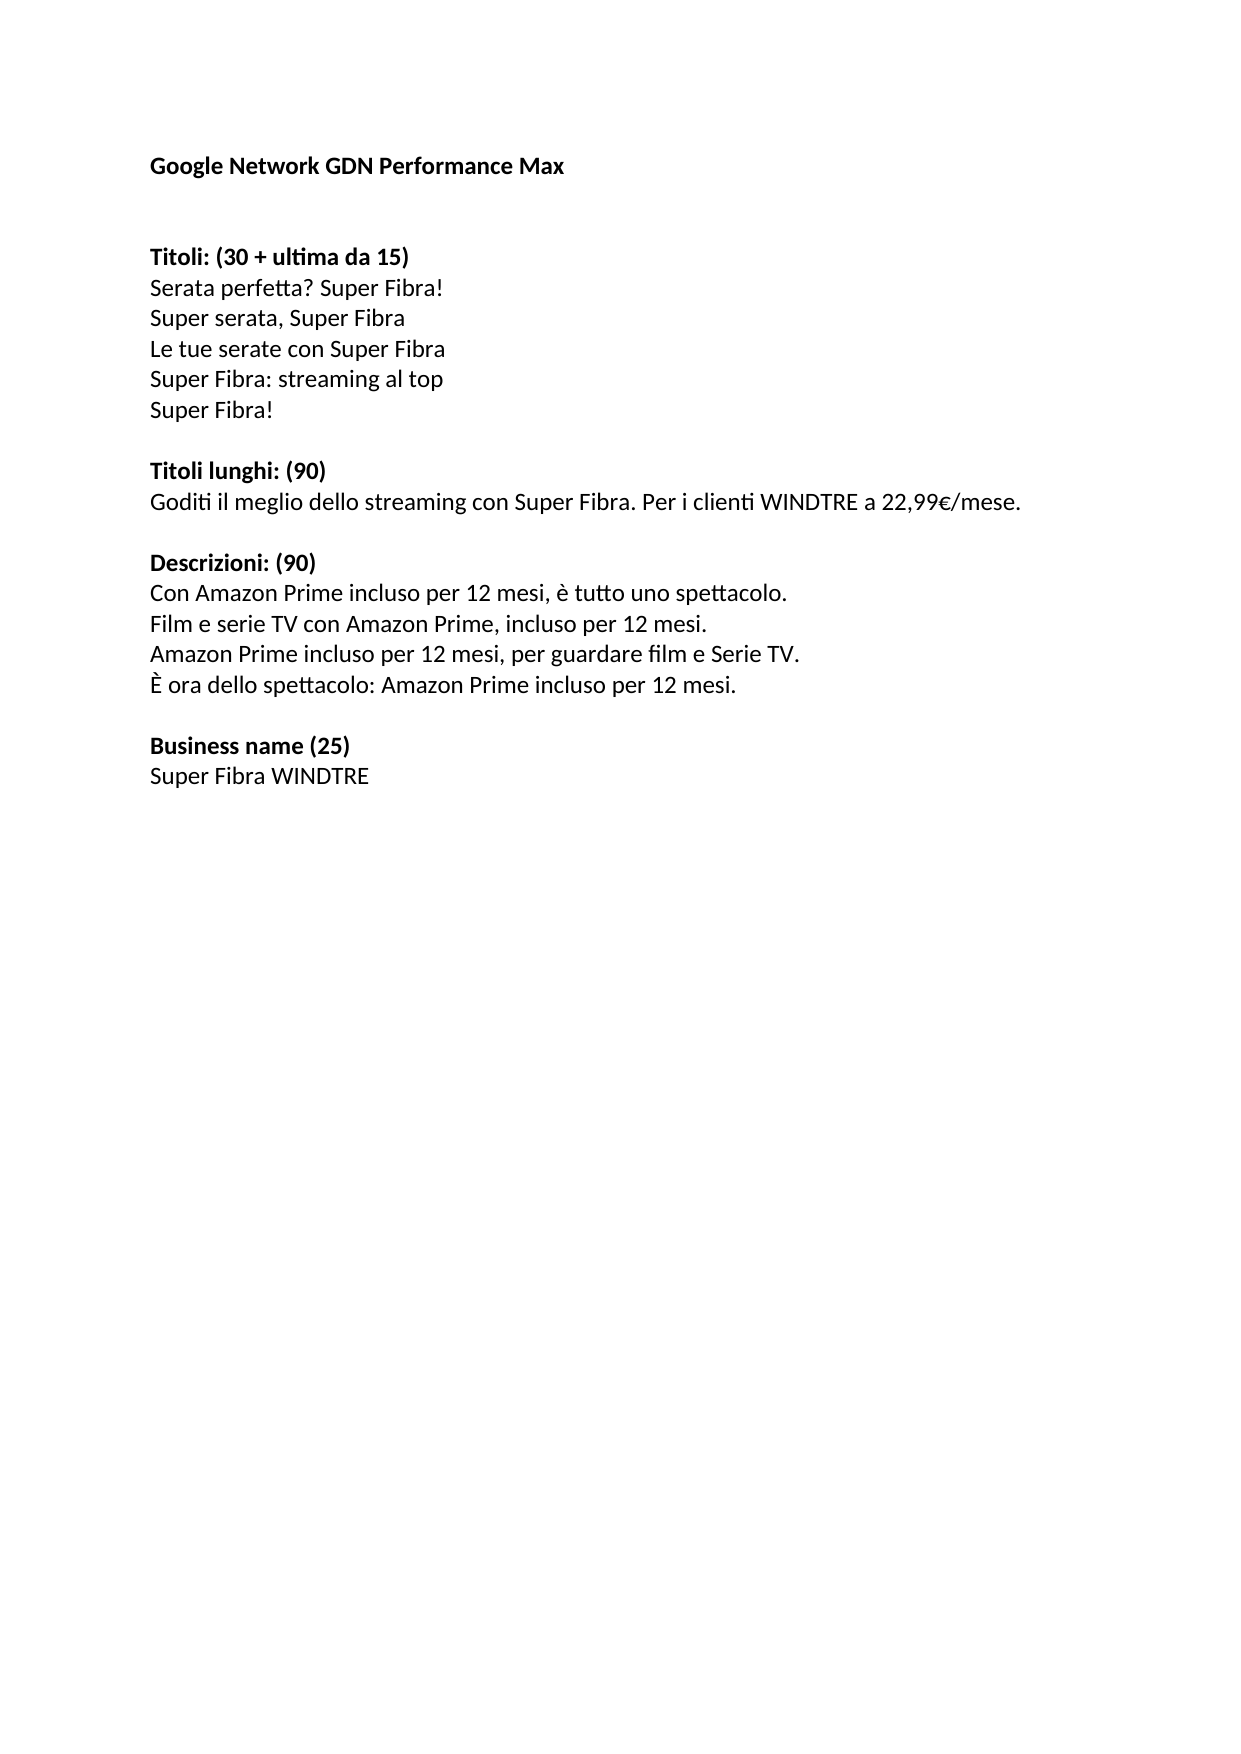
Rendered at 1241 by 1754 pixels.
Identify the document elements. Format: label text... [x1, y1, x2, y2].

text Goditi il meglio dello streaming con Super Fibra. Per i clienti WINDTRE a 22,99€/mese. [150, 486, 1090, 516]
text Super Fibra! [150, 394, 1090, 425]
text Super serata, Super Fibra [150, 303, 1090, 333]
text Titoli: (30 + ultima da 15) [150, 242, 1090, 272]
text Le tue serate con Super Fibra [150, 333, 1090, 364]
text È ora dello spettacolo: Amazon Prime incluso per 12 mesi. [150, 669, 1090, 699]
text Amazon Prime incluso per 12 mesi, per guardare film e Serie TV. [150, 638, 1090, 669]
text Serata perfetta? Super Fibra! [150, 272, 1090, 303]
text Descrizioni: (90) [150, 547, 1090, 577]
text Super Fibra: streaming al top [150, 364, 1090, 394]
text Con Amazon Prime incluso per 12 mesi, è tutto uno spettacolo. [150, 577, 1090, 608]
text Film e serie TV con Amazon Prime, incluso per 12 mesi. [150, 608, 1090, 638]
text Titoli lunghi: (90) [150, 455, 1090, 486]
text Google Network GDN Performance Max [150, 150, 1090, 181]
text Super Fibra WINDTRE [150, 760, 1090, 791]
text Business name (25) [150, 730, 1090, 760]
